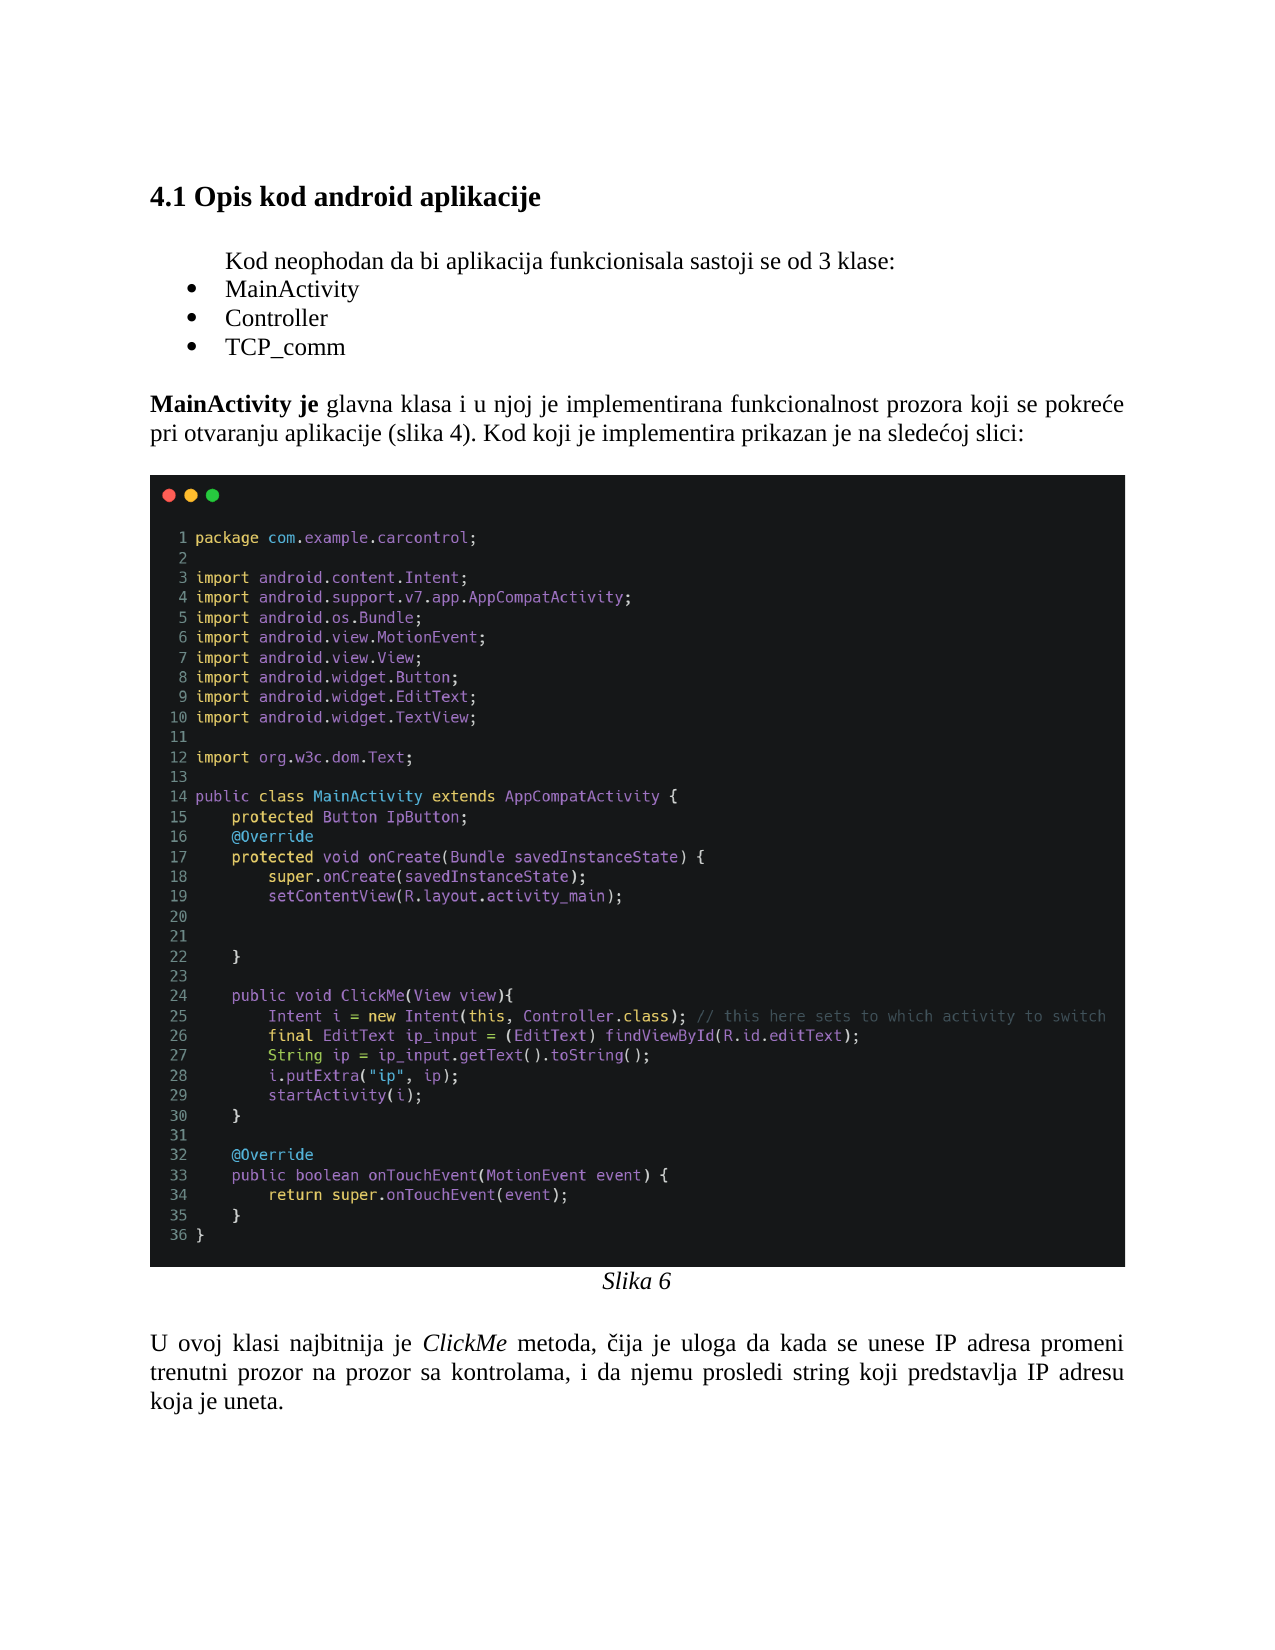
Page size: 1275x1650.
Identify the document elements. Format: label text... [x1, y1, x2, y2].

list Controller [187, 303, 1125, 332]
text Kod neophodan da bi aplikacija funkcionisala sastoji se od 3 klase: [150, 246, 1125, 274]
text U ovoj klasi najbitnija je ClickMe metoda, čija je uloga da kada se unese IP adresa promeni trenutni prozor na prozor sa kontrolama, i da njemu prosledi string koji predstavlja IP adresu koja je uneta. [150, 1328, 1125, 1415]
text 4.1 Opis kod android aplikacije [150, 179, 1125, 212]
picture [150, 475, 1125, 1267]
text MainActivity je glavna klasa i u njoj je implementirana funkcionalnost prozora koji se pokreće pri otvaranju aplikacije (slika 4). Kod koji je implementira prikazan je na sledećoj slici: [150, 389, 1125, 447]
text Slika 6 [150, 1267, 1125, 1295]
list MainActivity [187, 274, 1125, 303]
list TCP_comm [187, 332, 1125, 361]
